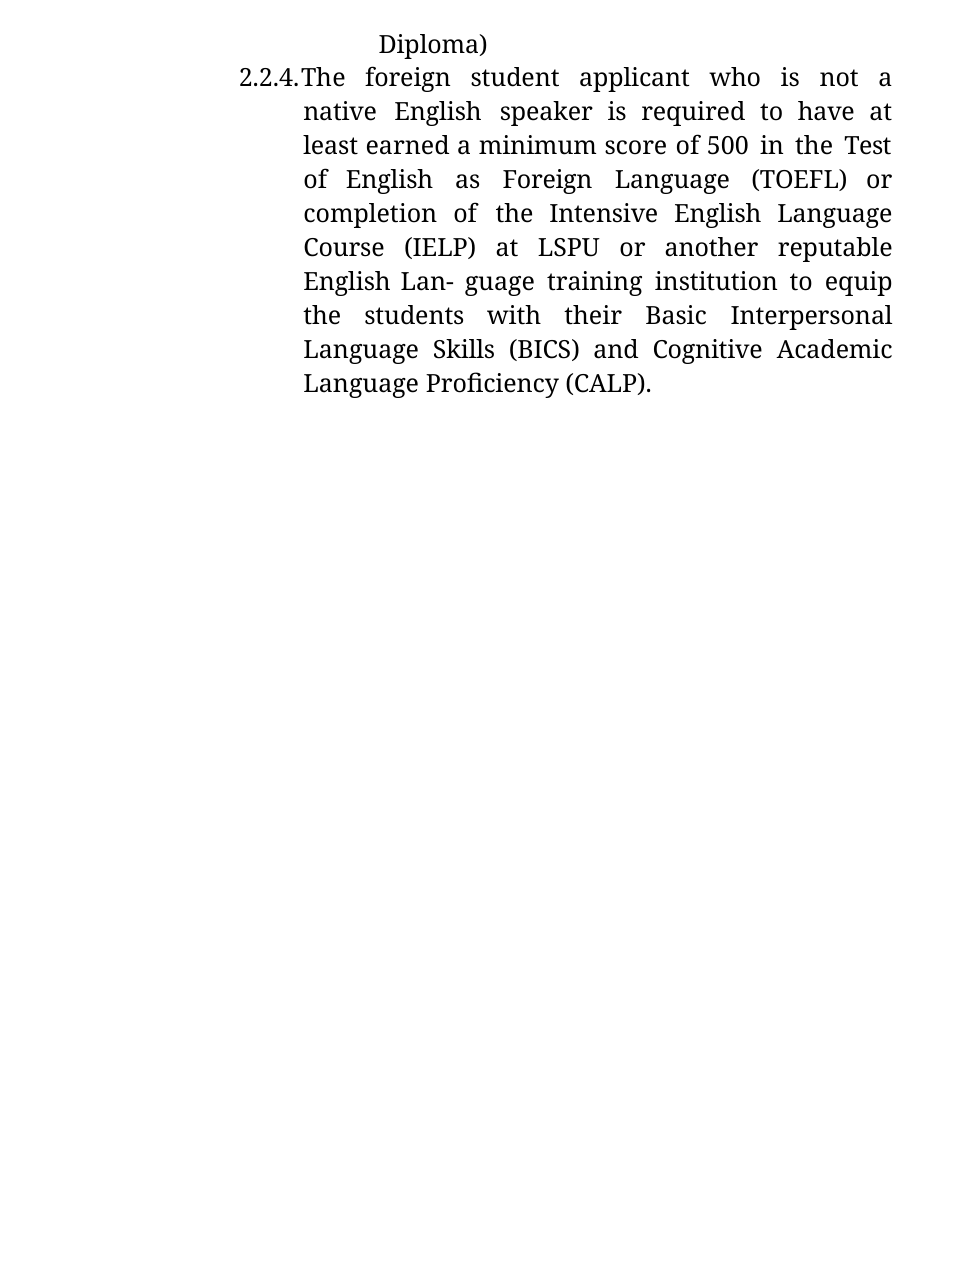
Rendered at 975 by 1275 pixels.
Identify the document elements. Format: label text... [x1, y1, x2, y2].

list The foreign student applicant who is not a native English speaker is required to have at least earned a minimum score of 500 in the Test of English as Foreign Language (TOEFL) or completion of the Intensive English Language Course (IELP) at LSPU or another reputable English Lan- guage training institution to equip the students with their Basic Interpersonal Language Skills (BICS) and Cognitive Academic Language Proficiency (CALP). [238, 59, 892, 400]
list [303, 31, 910, 59]
